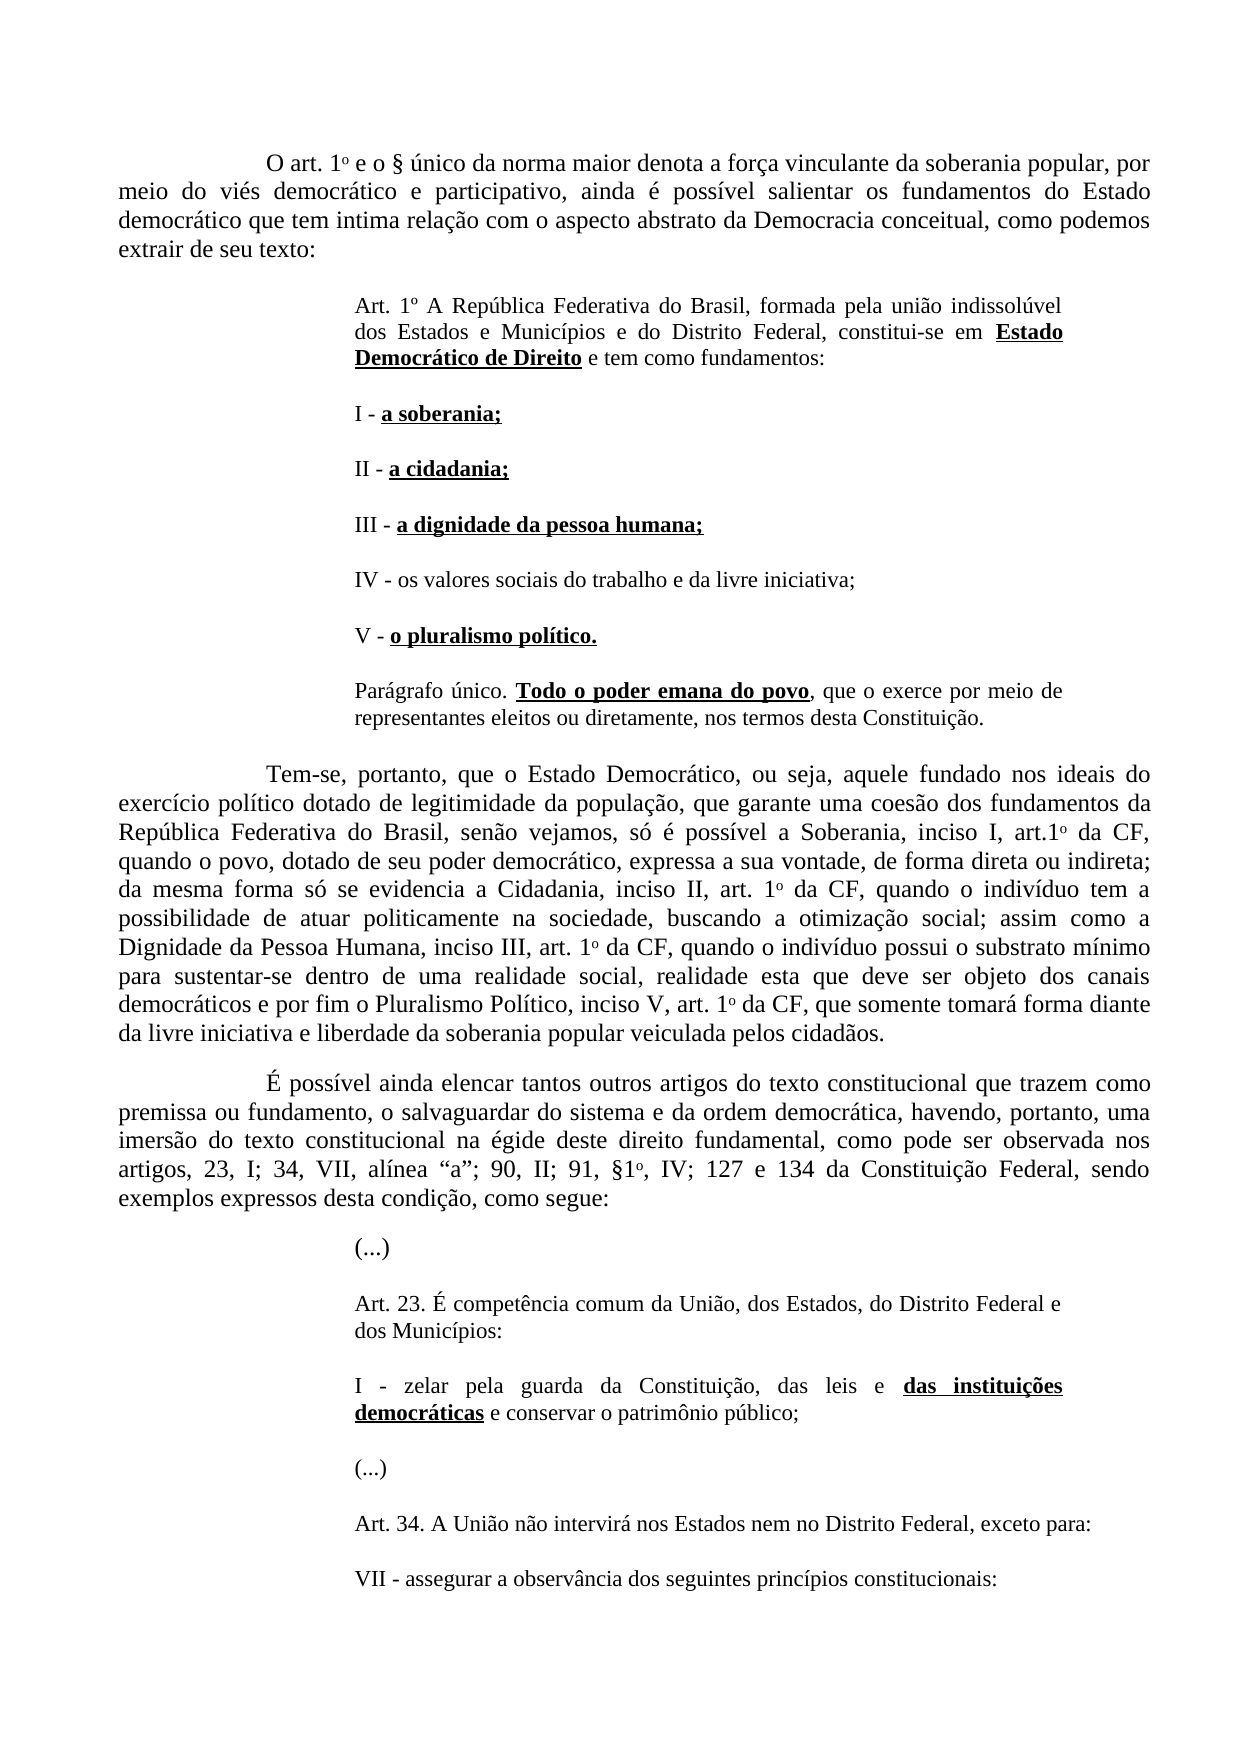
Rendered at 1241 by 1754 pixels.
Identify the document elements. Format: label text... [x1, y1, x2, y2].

text Art. 23. É competência comum da União, dos Estados, do Distrito Federal e dos Municípios: [354, 1290, 1063, 1343]
text (...) [118, 1232, 1152, 1261]
text É possível ainda elencar tantos outros artigos do texto constitucional que trazem como premissa ou fundamento, o salvaguardar do sistema e da ordem democrática, havendo, portanto, uma imersão do texto constitucional na égide deste direito fundamental, como pode ser observada nos artigos, 23, I; 34, VII, alínea “a”; 90, II; 91, §1ᵒ, IV; 127 e 134 da Constituição Federal, sendo exemplos expressos desta condição, como segue: [118, 1068, 1152, 1212]
text O art. 1ᵒ e o § único da norma maior denota a força vinculante da soberania popular, por meio do viés democrático e participativo, ainda é possível salientar os fundamentos do Estado democrático que tem intima relação com o aspecto abstrato da Democracia conceitual, como podemos extrair de seu texto: [118, 148, 1152, 263]
text VII - assegurar a observância dos seguintes princípios constitucionais: [354, 1565, 1063, 1591]
text I - zelar pela guarda da Constituição, das leis e das instituições democráticas e conservar o patrimônio público; [354, 1372, 1063, 1425]
text I - a soberania; [354, 400, 1063, 426]
text Art. 34. A União não intervirá nos Estados nem no Distrito Federal, exceto para: [354, 1509, 1152, 1536]
text Parágrafo único. Todo o poder emana do povo, que o exerce por meio de representantes eleitos ou diretamente, nos termos desta Constituição. [354, 678, 1063, 730]
text V - o pluralismo político. [354, 622, 1063, 648]
text III - a dignidade da pessoa humana; [354, 511, 1063, 537]
text II - a cidadania; [354, 456, 1063, 482]
text (...) [354, 1454, 1063, 1480]
text Art. 1º A República Federativa do Brasil, formada pela união indissolúvel dos Estados e Municípios e do Distrito Federal, constitui-se em Estado Democrático de Direito e tem como fundamentos: [354, 292, 1063, 371]
text Tem-se, portanto, que o Estado Democrático, ou seja, aquele fundado nos ideais do exercício político dotado de legitimidade da população, que garante uma coesão dos fundamentos da República Federativa do Brasil, senão vejamos, só é possível a Soberania, inciso I, art.1ᵒ da CF, quando o povo, dotado de seu poder democrático, expressa a sua vontade, de forma direta ou indireta; da mesma forma só se evidencia a Cidadania, inciso II, art. 1ᵒ da CF, quando o indivíduo tem a possibilidade de atuar politicamente na sociedade, buscando a otimização social; assim como a Dignidade da Pessoa Humana, inciso III, art. 1ᵒ da CF, quando o indivíduo possui o substrato mínimo para sustentar-se dentro de uma realidade social, realidade esta que deve ser objeto dos canais democráticos e por fim o Pluralismo Político, inciso V, art. 1ᵒ da CF, que somente tomará forma diante da livre iniciativa e liberdade da soberania popular veiculada pelos cidadãos. [118, 759, 1152, 1047]
text IV - os valores sociais do trabalho e da livre iniciativa; [354, 567, 1063, 593]
